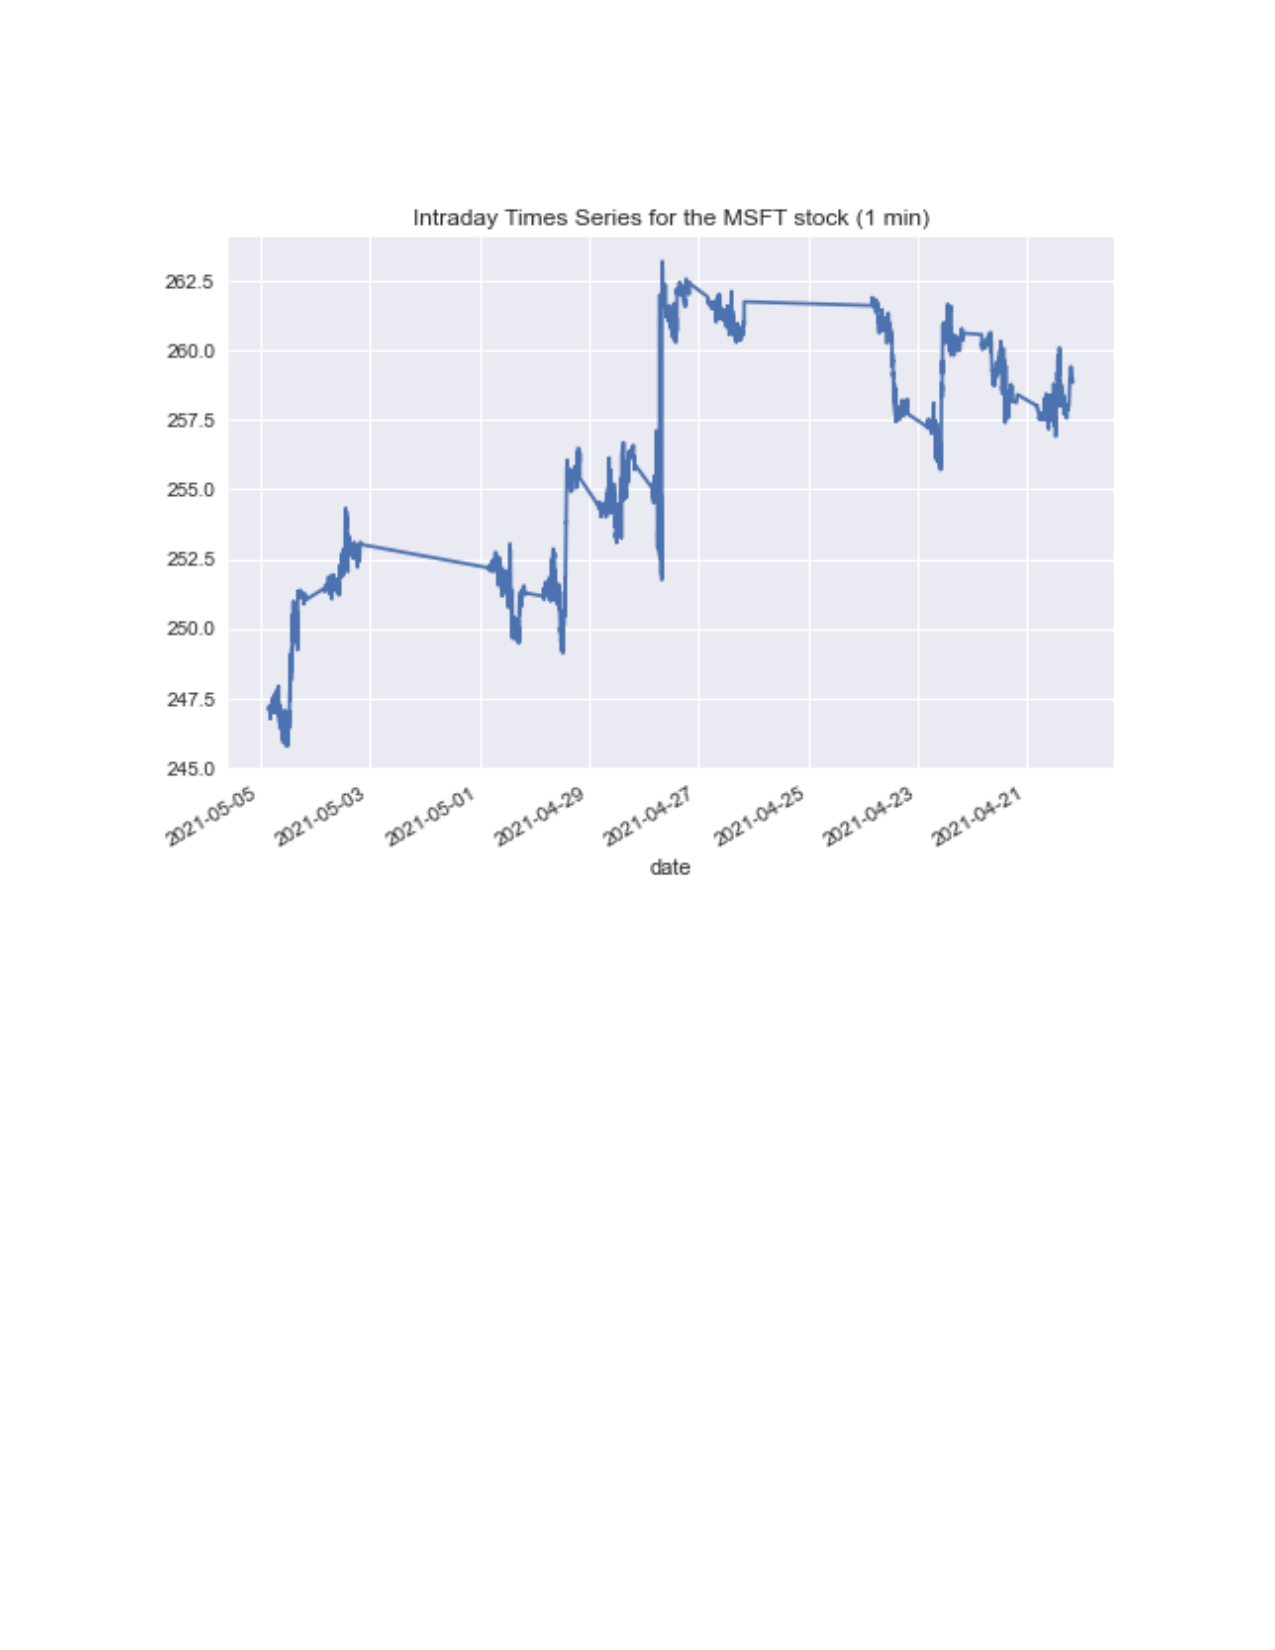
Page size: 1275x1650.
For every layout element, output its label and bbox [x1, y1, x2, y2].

picture [150, 196, 1125, 893]
